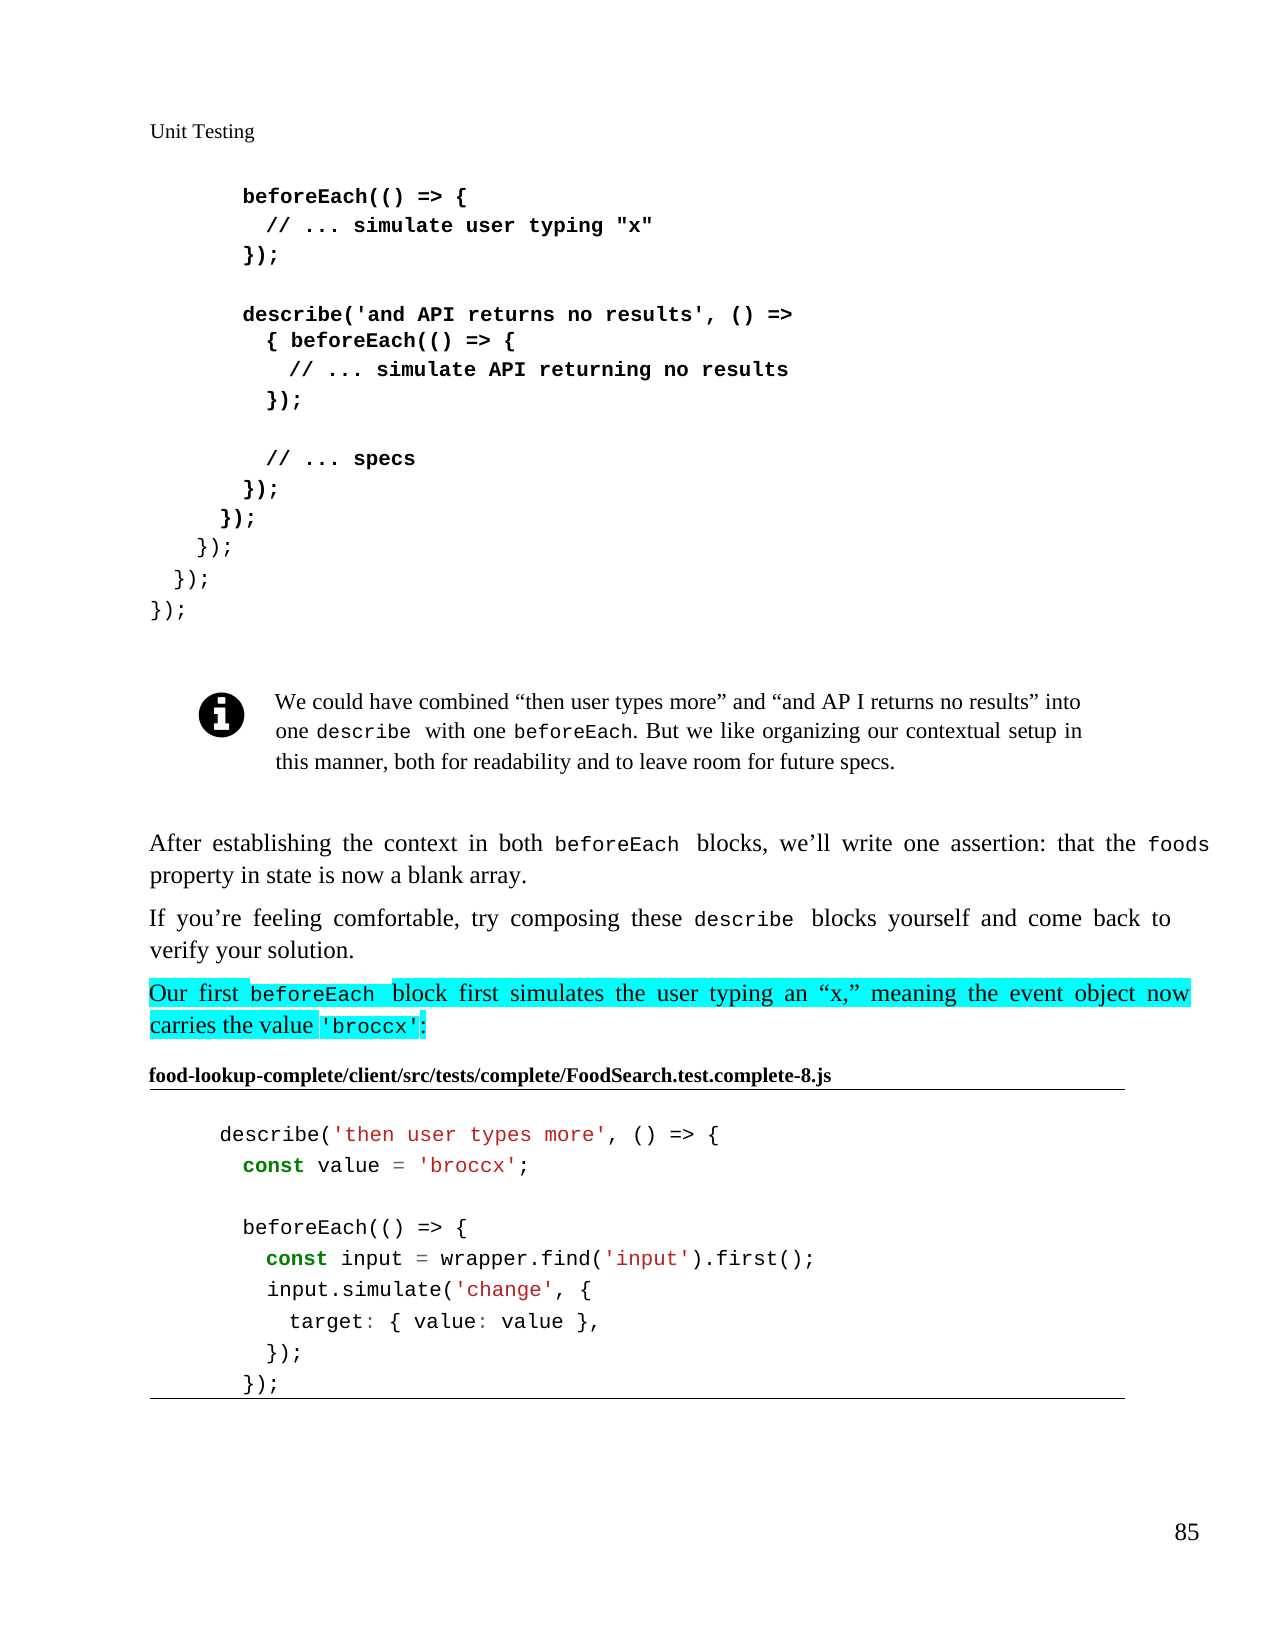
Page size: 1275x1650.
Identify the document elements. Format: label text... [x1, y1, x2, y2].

text }); [242, 244, 918, 268]
text }); [219, 507, 918, 531]
text food-lookup-complete/client/src/tests/complete/FoodSearch.test.complete-8.js [148, 1063, 1238, 1087]
text // ... simulate user typing "x" [266, 215, 918, 239]
text target: { value: value }, [289, 1311, 1238, 1334]
text }); [173, 568, 1238, 591]
text }); [150, 599, 1238, 622]
text }); [196, 537, 1238, 560]
text const value = 'broccx'; [242, 1155, 1210, 1179]
picture [192, 685, 252, 745]
text }); [242, 478, 918, 501]
text // ... simulate API returning no results [289, 359, 918, 383]
text If you’re feeling comfortable, try composing these describe blocks yourself and come back to verify your solution. [148, 903, 1171, 964]
text describe('and API returns no results', () => { beforeEach(() => { [242, 304, 918, 354]
text describe('then user types more', () => { [219, 1124, 1210, 1148]
text beforeEach(() => { [242, 186, 918, 209]
text }); [242, 1373, 1238, 1396]
text Our first beforeEach block first simulates the user typing an “x,” meaning the event object now carries the value 'broccx': [148, 978, 1191, 1039]
text beforeEach(() => { [242, 1217, 1238, 1241]
text }); [266, 389, 918, 412]
text After establishing the context in both beforeEach blocks, we’ll write one assertion: that the foods property in state is now a blank array. [148, 828, 1210, 889]
text We could have combined “then user types more” and “and AP I returns no results” into one describe with one beforeEach. But we like organizing our contextual setup in this manner, both for readability and to leave room for future specs. [274, 688, 1083, 774]
text }); [266, 1342, 1238, 1365]
text // ... specs [266, 448, 918, 472]
text const input = wrapper.find('input').first(); input.simulate('change', { [266, 1248, 1051, 1303]
